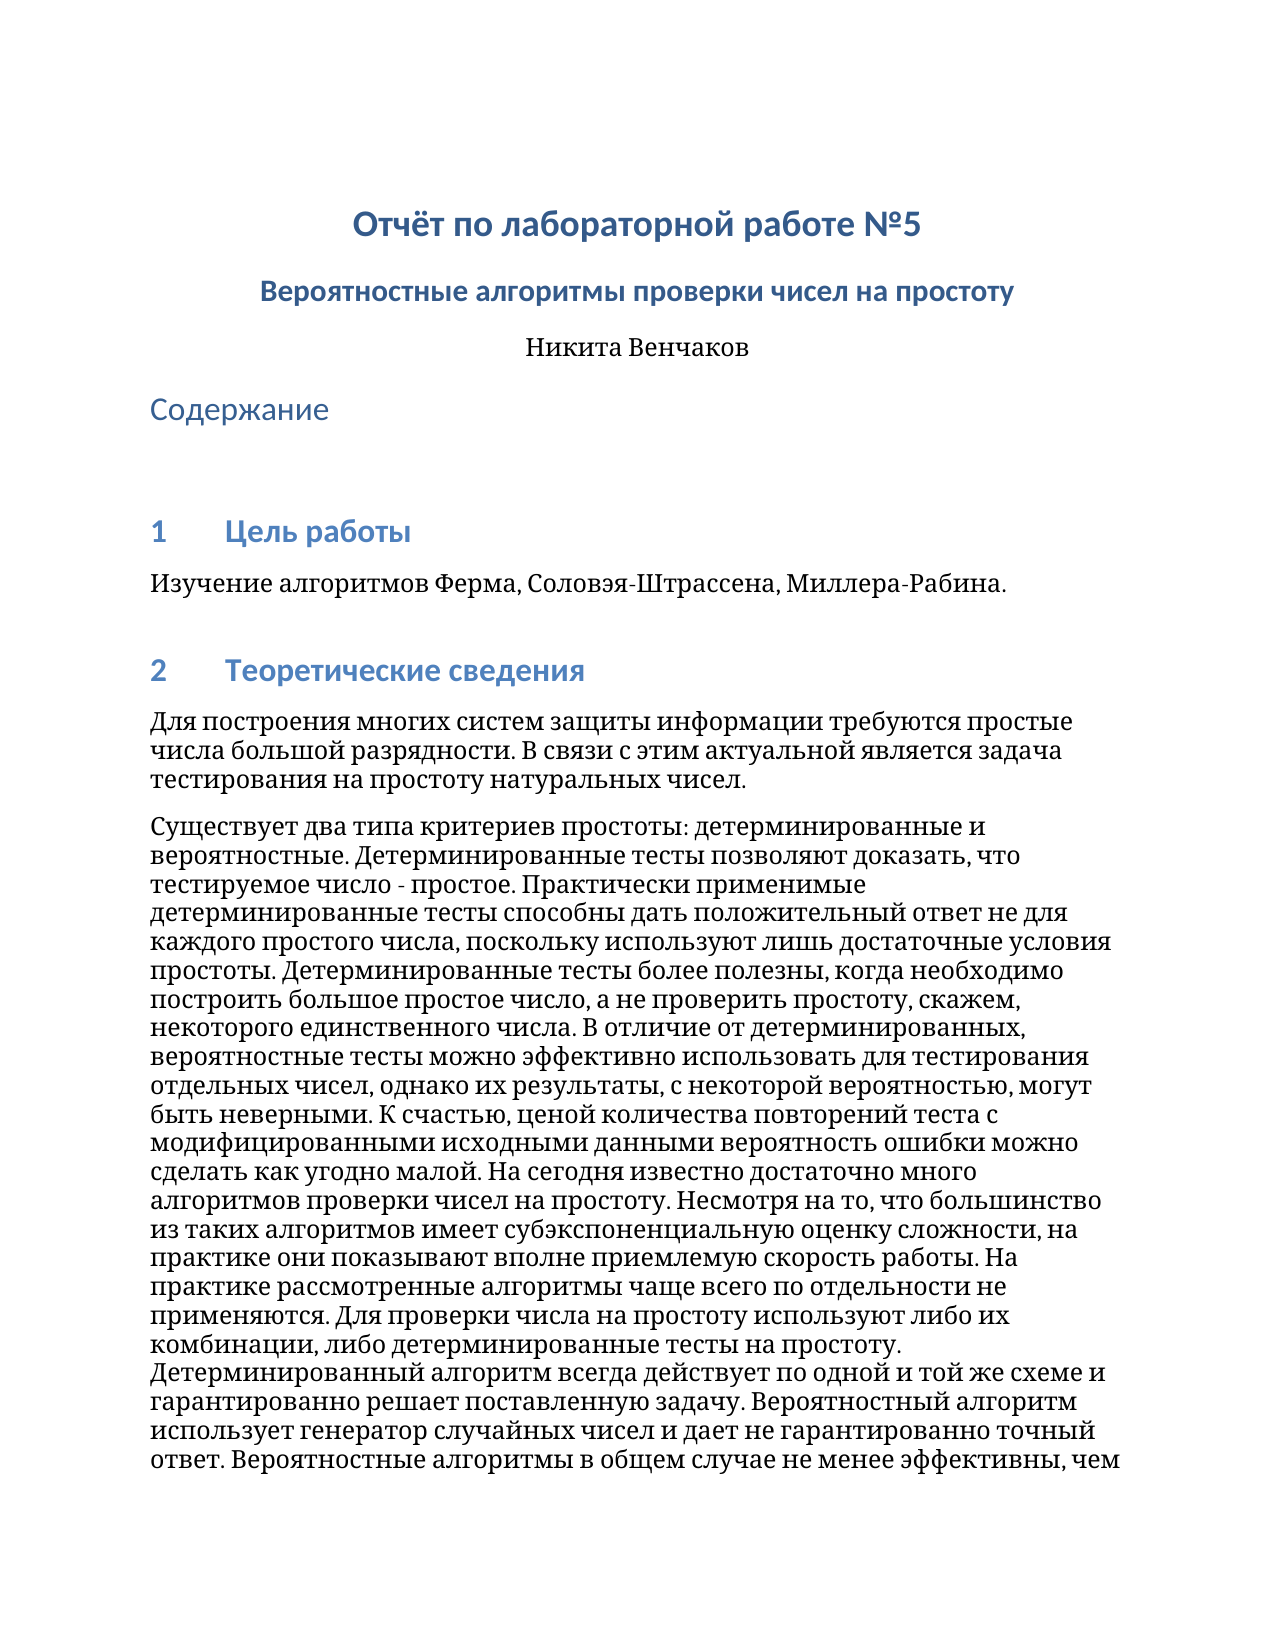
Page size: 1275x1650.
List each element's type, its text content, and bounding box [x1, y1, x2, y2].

subtitle Вероятностные алгоритмы проверки чисел на простоту [150, 271, 1125, 309]
text Для построения многих систем защиты информации требуются простые числа большой разрядности. В связи с этим актуальной является задача тестирования на простоту натуральных чисел. [150, 708, 1125, 794]
subtitle 1 Цель работы [150, 510, 1125, 551]
title Отчёт по лабораторной работе №5 [150, 200, 1125, 246]
subtitle 2 Теоретические сведения [150, 649, 1125, 689]
text Изучение алгоритмов Ферма, Соловэя-Штрассена, Миллера-Рабина. [150, 570, 1125, 599]
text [150, 813, 1125, 1474]
text Никита Венчаков [150, 334, 1125, 363]
